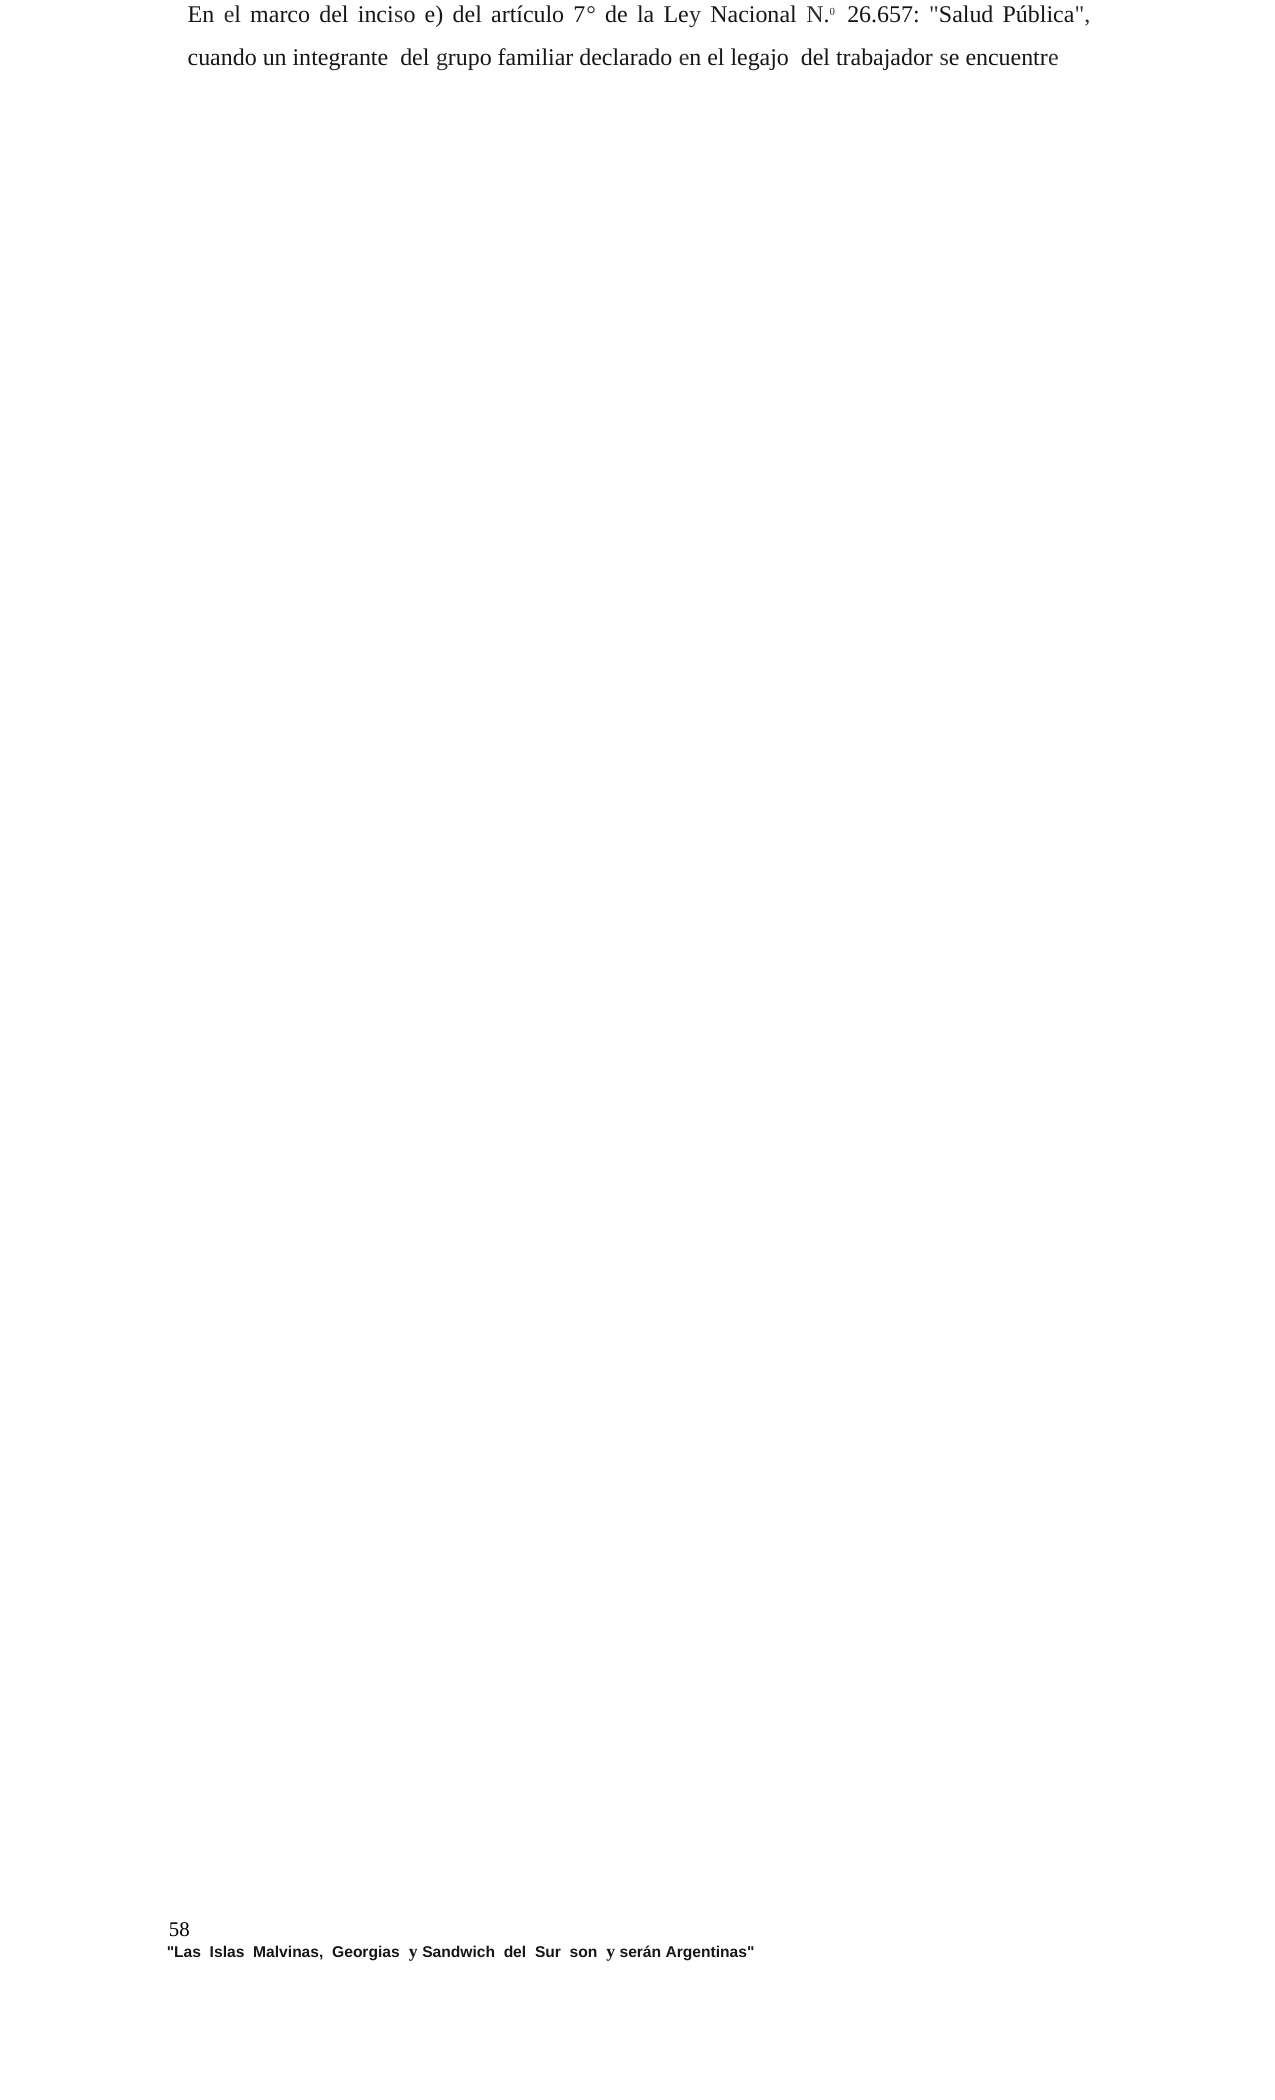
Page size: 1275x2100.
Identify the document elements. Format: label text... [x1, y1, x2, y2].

text En el marco del inciso e) del artículo 7° de la Ley Nacional N.0 26.657: "Salud Pública", cuando un integrante del grupo familiar declarado en el legajo del trabajador se encuentre [187, 0, 1091, 70]
